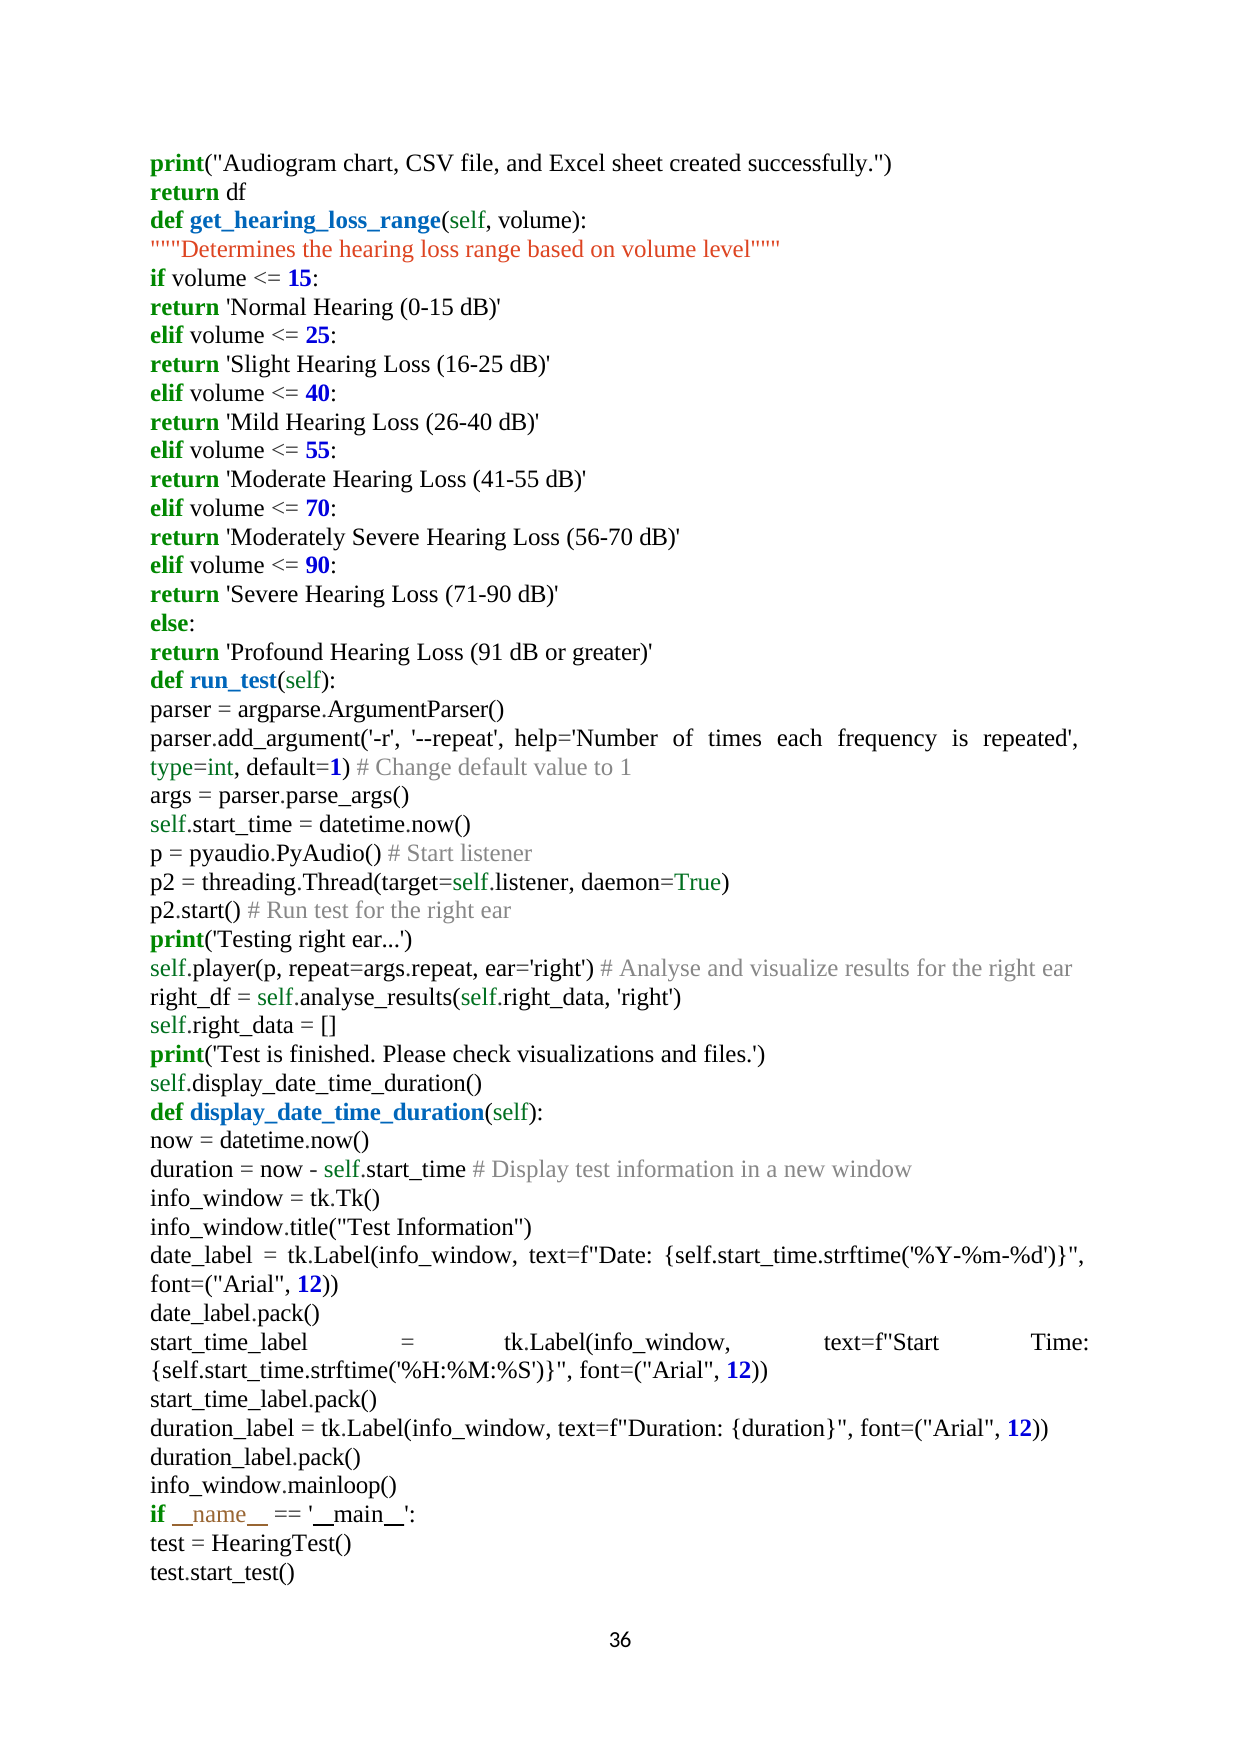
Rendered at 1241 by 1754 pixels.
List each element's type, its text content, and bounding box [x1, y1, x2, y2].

text return 'Profound Hearing Loss (91 dB or greater)' [150, 637, 1148, 666]
text self.right_data = [] [150, 1011, 1148, 1039]
text print("Audiogram chart, CSV file, and Excel sheet created successfully.") [150, 148, 1148, 177]
text if volume <= 15: [150, 263, 1148, 292]
text elif volume <= 70: [150, 493, 1148, 522]
text """Determines the hearing loss range based on volume level""" [150, 234, 1148, 263]
text elif volume <= 40: [150, 378, 1148, 407]
text return 'Mild Hearing Loss (26-40 dB)' [150, 407, 1148, 436]
text def get_hearing_loss_range(self, volume): [150, 206, 1148, 234]
text parser = argparse.ArgumentParser() [150, 694, 1148, 723]
text p2 = threading.Thread(target=self.listener, daemon=True) p2.start() # Run test for the right ear [150, 867, 814, 924]
text print('Testing right ear...') [150, 924, 1148, 953]
text if name == ' main ': test = HearingTest() test.start_test() [150, 1499, 447, 1586]
text elif volume <= 25: [150, 321, 1148, 349]
text args = parser.parse_args() self.start_time = datetime.now() [150, 781, 519, 838]
text {self.start_time.strftime('%H:%M:%S')}", font=("Arial", 12)) start_time_label.pack() [150, 1356, 981, 1413]
text return 'Severe Hearing Loss (71-90 dB)' [150, 579, 1148, 608]
subtitle def display_date_time_duration(self): [150, 1097, 1148, 1126]
text duration_label = tk.Label(info_window, text=f"Duration: {duration}", font=("Arial", 12)) duration_label.pack() [150, 1413, 1148, 1471]
text date_label.pack() [150, 1298, 1148, 1327]
text now = datetime.now() [150, 1126, 1148, 1154]
text info_window.title("Test Information") [150, 1212, 1148, 1241]
text print('Test is finished. Please check visualizations and files.') self.display_date_time_duration() [150, 1039, 981, 1097]
text def run_test(self): [150, 666, 1148, 694]
text info_window.mainloop() [150, 1471, 1148, 1499]
text return 'Slight Hearing Loss (16-25 dB)' [150, 349, 1148, 378]
text return df [150, 177, 1148, 206]
text return 'Normal Hearing (0-15 dB)' [150, 292, 1148, 321]
text date_label = tk.Label(info_window, text=f"Date: {self.start_time.strftime('%Y-%m-%d')}", font=("Arial", 12)) [150, 1241, 1148, 1298]
text start_time_label = tk.Label(info_window, text=f"Start Time: [150, 1327, 1148, 1356]
text elif volume <= 55: [150, 436, 1148, 464]
text elif volume <= 90: [150, 551, 1148, 579]
text return 'Moderate Hearing Loss (41-55 dB)' [150, 464, 1148, 493]
text p = pyaudio.PyAudio() # Start listener [150, 838, 1148, 867]
text duration = now - self.start_time # Display test information in a new window info_window = tk.Tk() [150, 1154, 981, 1212]
text return 'Moderately Severe Hearing Loss (56-70 dB)' [150, 522, 1148, 551]
text parser.add_argument('-r', '--repeat', help='Number of times each frequency is repeated', type=int, default=1) # Change default value to 1 [150, 723, 1148, 781]
subtitle else: [150, 608, 1148, 637]
text self.player(p, repeat=args.repeat, ear='right') # Analyse and visualize results for the right ear right_df = self.analyse_results(self.right_data, 'right') [150, 953, 1090, 1011]
